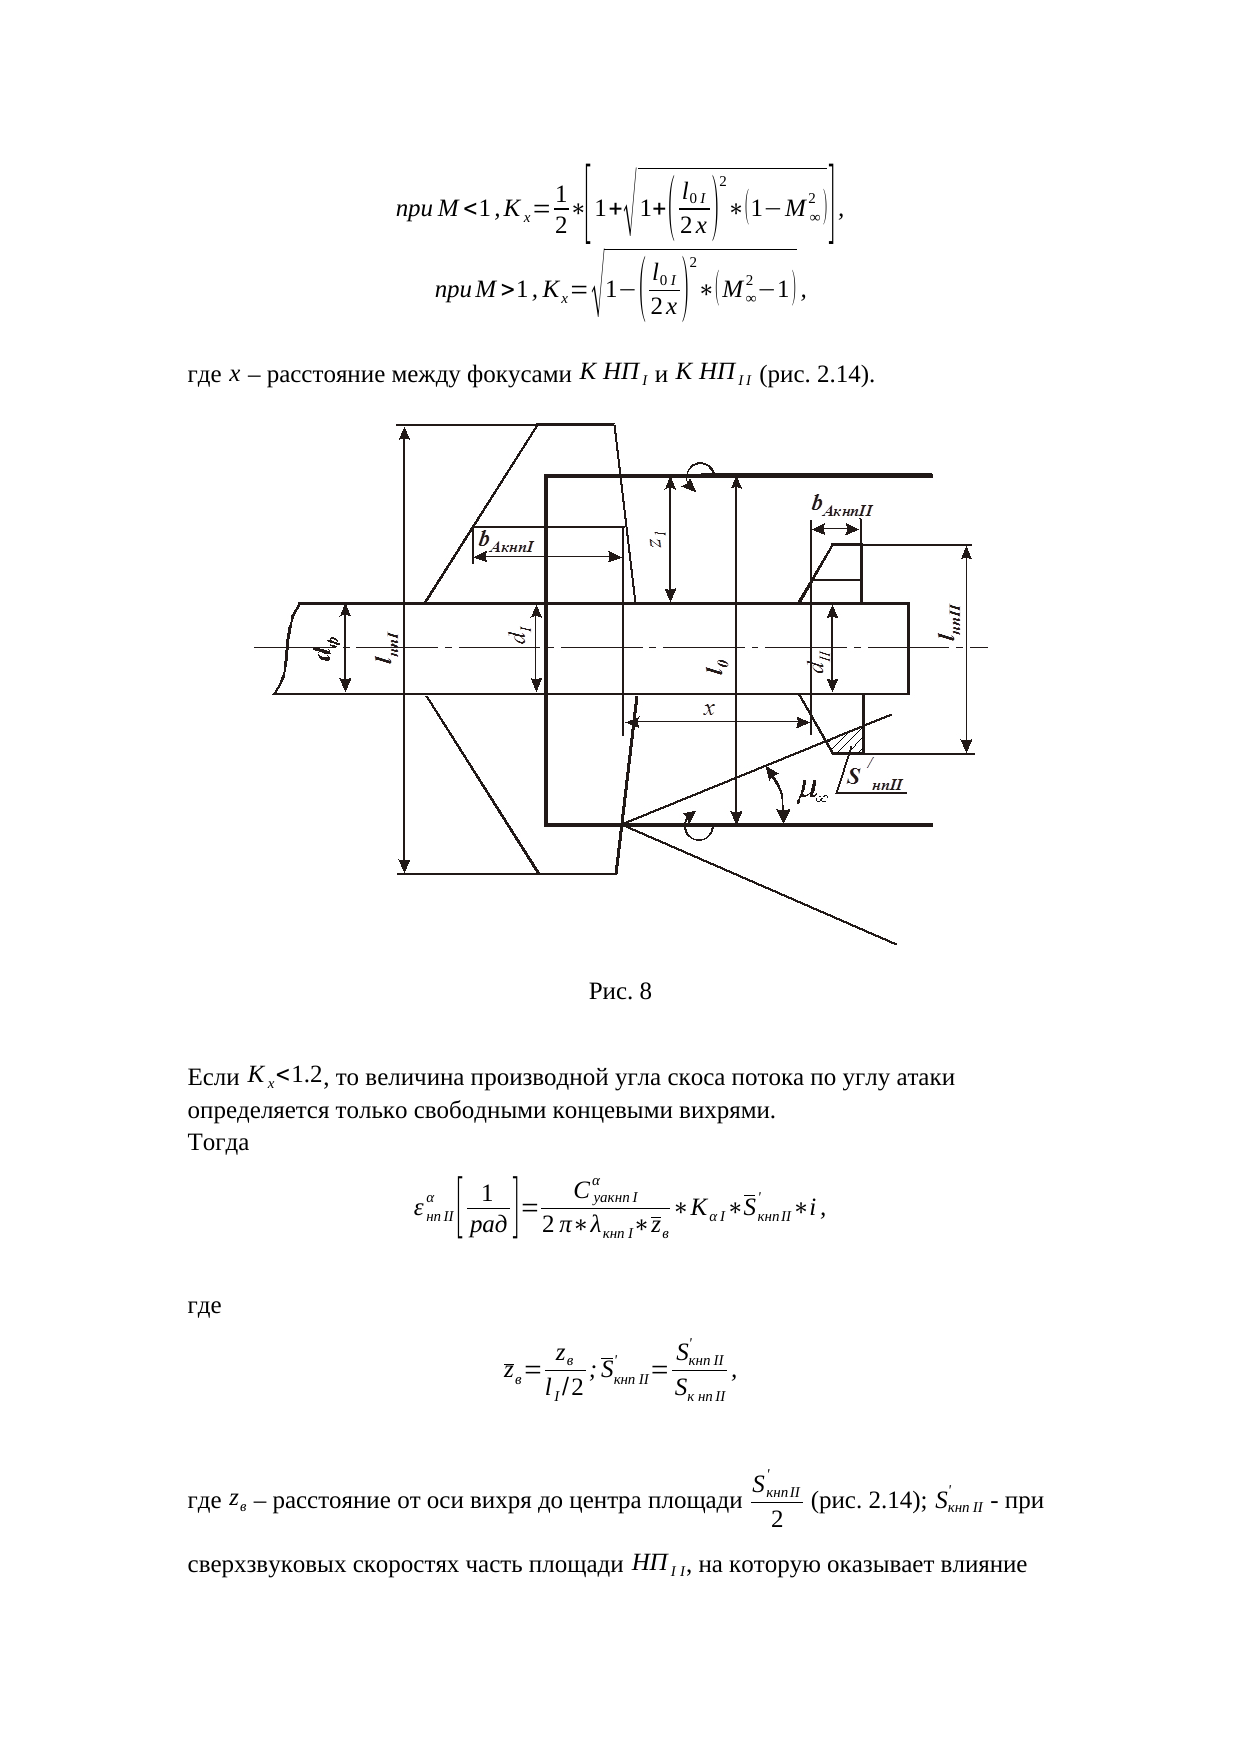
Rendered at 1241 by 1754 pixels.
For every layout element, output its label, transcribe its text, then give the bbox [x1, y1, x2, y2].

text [187, 1450, 1053, 1580]
text Если , то величина производной угла скоса потока по углу атаки определяется только свободными концевыми вихрями. [187, 1060, 1053, 1125]
text Тогда [187, 1125, 1053, 1158]
picture [252, 422, 989, 947]
text где – расстояние между фокусами и (рис. 2.14). [187, 357, 1053, 389]
text где [187, 1288, 1053, 1320]
text Рис. 8 [187, 974, 1053, 1007]
